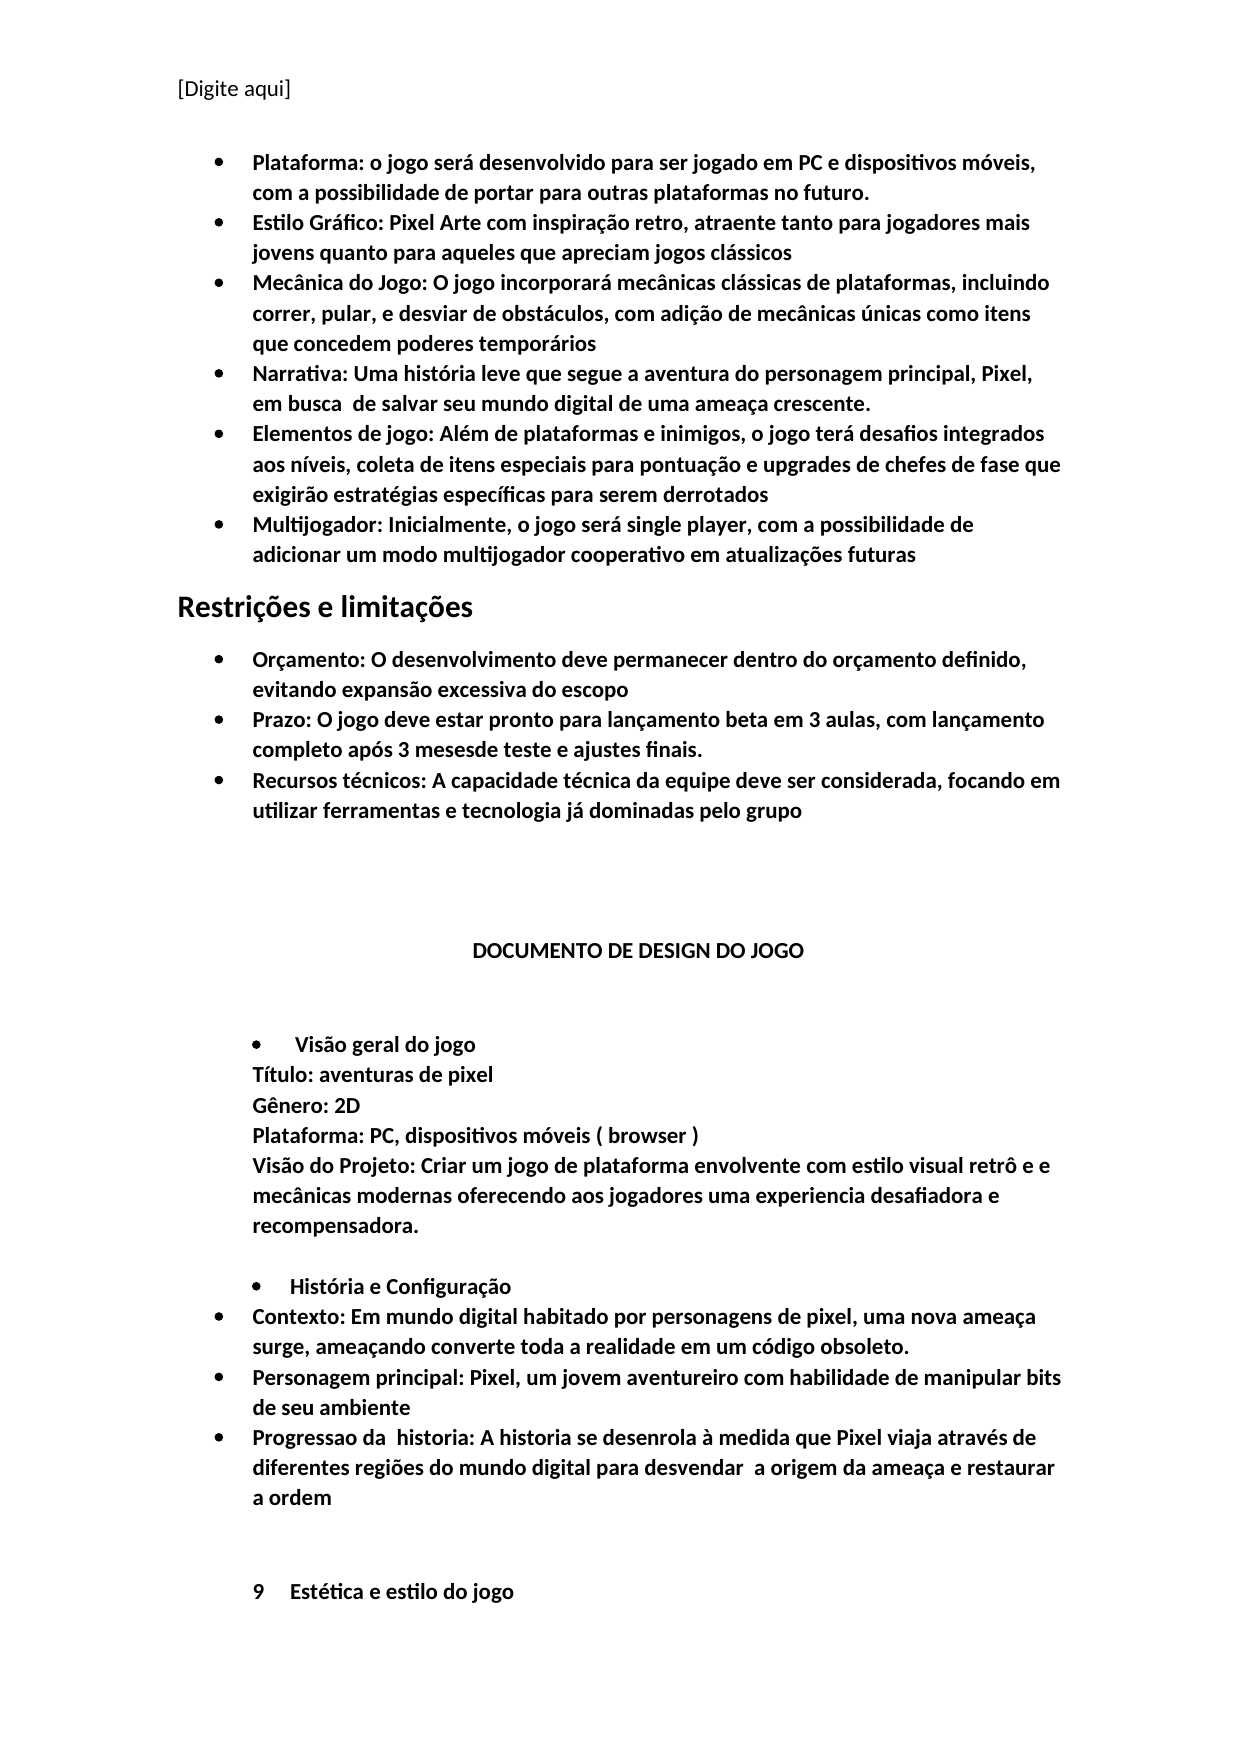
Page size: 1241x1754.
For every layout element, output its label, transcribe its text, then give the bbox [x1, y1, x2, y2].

list Elementos de jogo: Além de plataformas e inimigos, o jogo terá desafios integrados aos níveis, coleta de itens especiais para pontuação e upgrades de chefes de fase que exigirão estratégias específicas para serem derrotados [215, 419, 1063, 508]
list História e Configuração [252, 1272, 1063, 1300]
list Personagem principal: Pixel, um jovem aventureiro com habilidade de manipular bits de seu ambiente [215, 1363, 1063, 1421]
list Gênero: 2D [252, 1091, 1063, 1119]
list Plataforma: PC, dispositivos móveis ( browser ) [252, 1121, 1063, 1149]
list Orçamento: O desenvolvimento deve permanecer dentro do orçamento definido, evitando expansão excessiva do escopo [215, 645, 1063, 703]
list Visão geral do jogo [252, 1030, 1063, 1058]
list Narrativa: Uma história leve que segue a aventura do personagem principal, Pixel, em busca de salvar seu mundo digital de uma ameaça crescente. [215, 359, 1063, 417]
list Plataforma: o jogo será desenvolvido para ser jogado em PC e dispositivos móveis, com a possibilidade de portar para outras plataformas no futuro. [215, 148, 1063, 206]
list Estética e estilo do jogo [252, 1577, 1063, 1605]
text Restrições e limitações [177, 587, 1063, 625]
list Prazo: O jogo deve estar pronto para lançamento beta em 3 aulas, com lançamento completo após 3 mesesde teste e ajustes finais. [215, 705, 1063, 764]
list Título: aventuras de pixel [252, 1061, 1063, 1089]
list Contexto: Em mundo digital habitado por personagens de pixel, uma nova ameaça surge, ameaçando converte toda a realidade em um código obsoleto. [215, 1302, 1063, 1361]
list Multijogador: Inicialmente, o jogo será single player, com a possibilidade de adicionar um modo multijogador cooperativo em atualizações futuras [215, 510, 1063, 568]
list Recursos técnicos: A capacidade técnica da equipe deve ser considerada, focando em utilizar ferramentas e tecnologia já dominadas pelo grupo [215, 766, 1063, 824]
text DOCUMENTO DE DESIGN DO JOGO [398, 937, 1063, 965]
list Estilo Gráfico: Pixel Arte com inspiração retro, atraente tanto para jogadores mais jovens quanto para aqueles que apreciam jogos clássicos [215, 208, 1063, 266]
list Visão do Projeto: Criar um jogo de plataforma envolvente com estilo visual retrô e e mecânicas modernas oferecendo aos jogadores uma experiencia desafiadora e recompensadora. [252, 1151, 1063, 1240]
list Mecânica do Jogo: O jogo incorporará mecânicas clássicas de plataformas, incluindo correr, pular, e desviar de obstáculos, com adição de mecânicas únicas como itens que concedem poderes temporários [215, 268, 1063, 357]
list Progressao da historia: A historia se desenrola à medida que Pixel viaja através de diferentes regiões do mundo digital para desvendar a origem da ameaça e restaurar a ordem [215, 1423, 1063, 1512]
